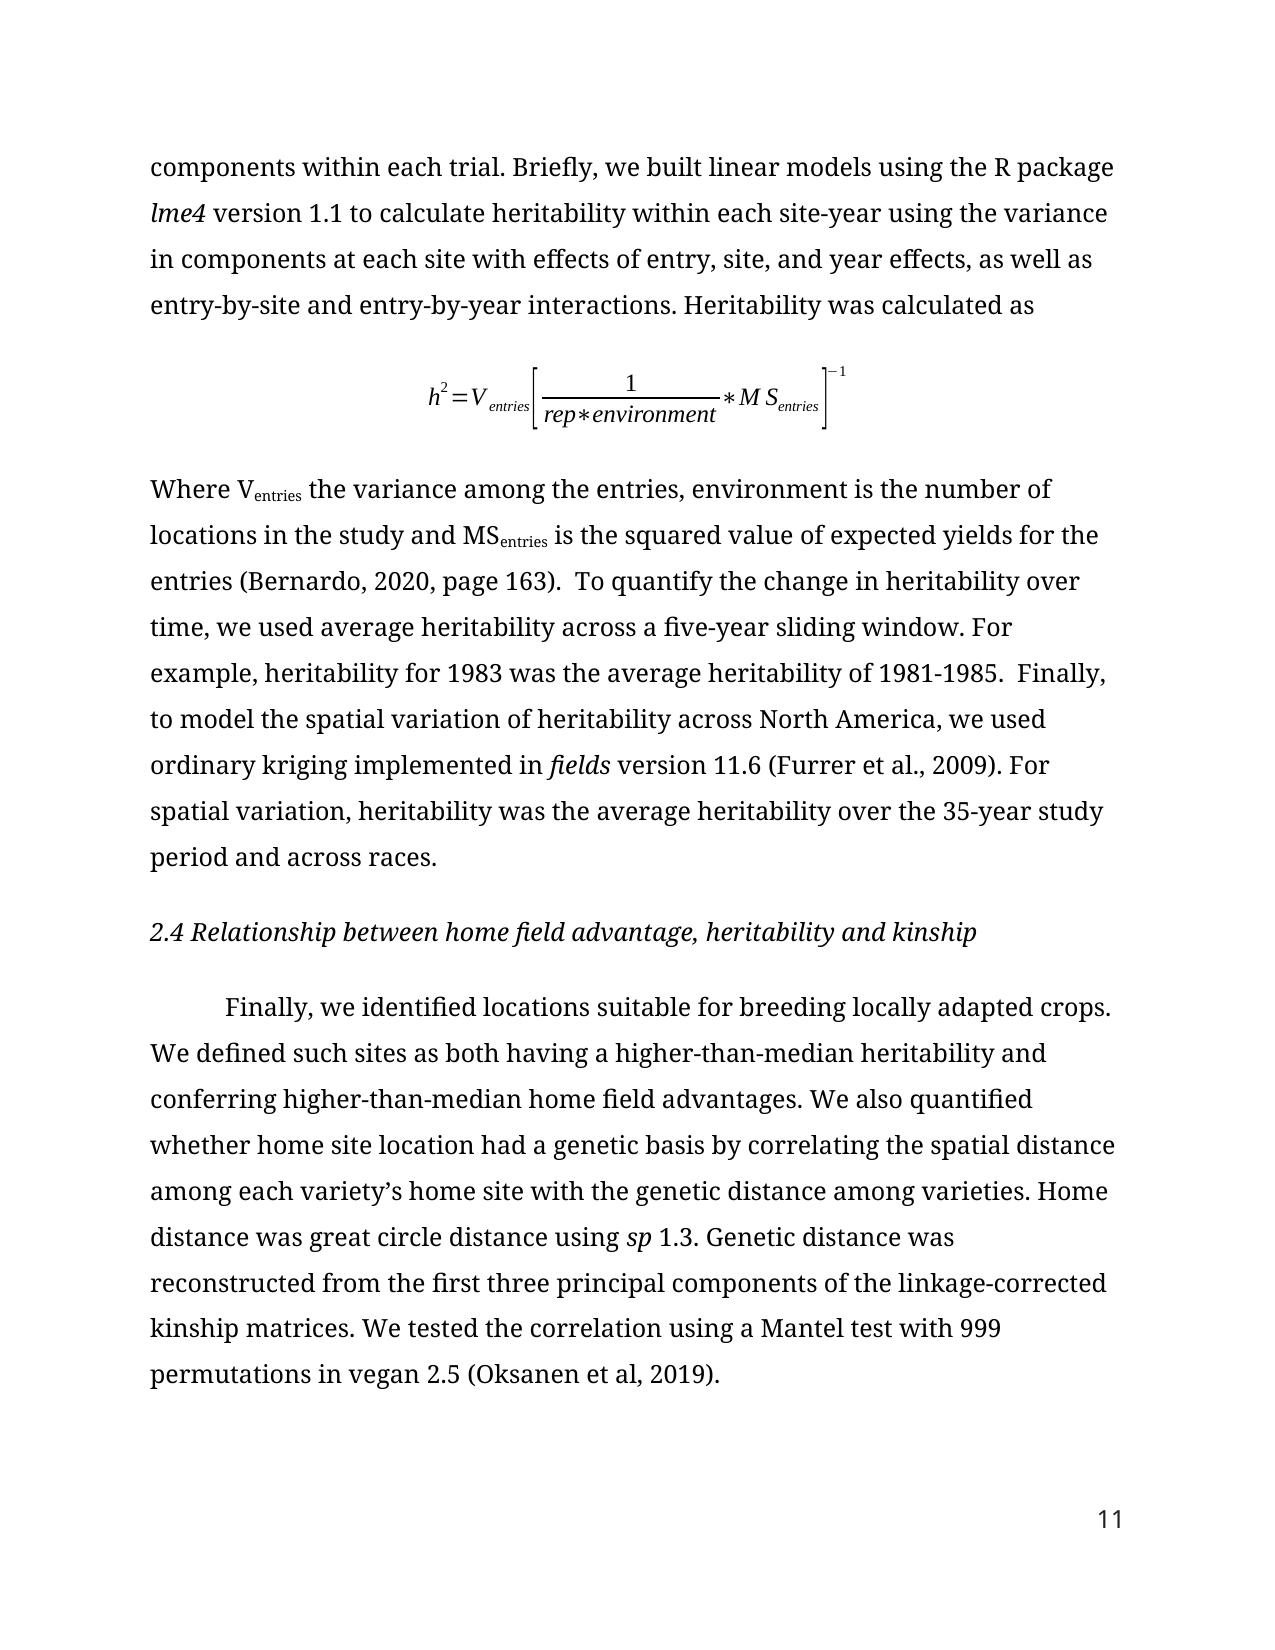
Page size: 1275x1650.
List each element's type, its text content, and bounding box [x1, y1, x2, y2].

text Finally, we identified locations suitable for breeding locally adapted crops. We defined such sites as both having a higher-than-median heritability and conferring higher-than-median home field advantages. We also quantified whether home site location had a genetic basis by correlating the spatial distance among each variety’s home site with the genetic distance among varieties. Home distance was great circle distance using sp 1.3. Genetic distance was reconstructed from the first three principal components of the linkage-corrected kinship matrices. We tested the correlation using a Mantel test with 999 permutations in vegan 2.5 (Oksanen et al, 2019). [150, 989, 1125, 1391]
subtitle 2.4 Relationship between home field advantage, heritability and kinship [150, 914, 1125, 948]
text Where Ventries the variance among the entries, environment is the number of locations in the study and MSentries is the squared value of expected yields for the entries (Bernardo, 2020, page 163). To quantify the change in heritability over time, we used average heritability across a five-year sliding window. For example, heritability for 1983 was the average heritability of 1981-1985. Finally, to model the spatial variation of heritability across North America, we used ordinary kriging implemented in fields version 11.6 (Furrer et al., 2009). For spatial variation, heritability was the average heritability over the 35-year study period and across races. [150, 472, 1125, 873]
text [150, 150, 1125, 322]
